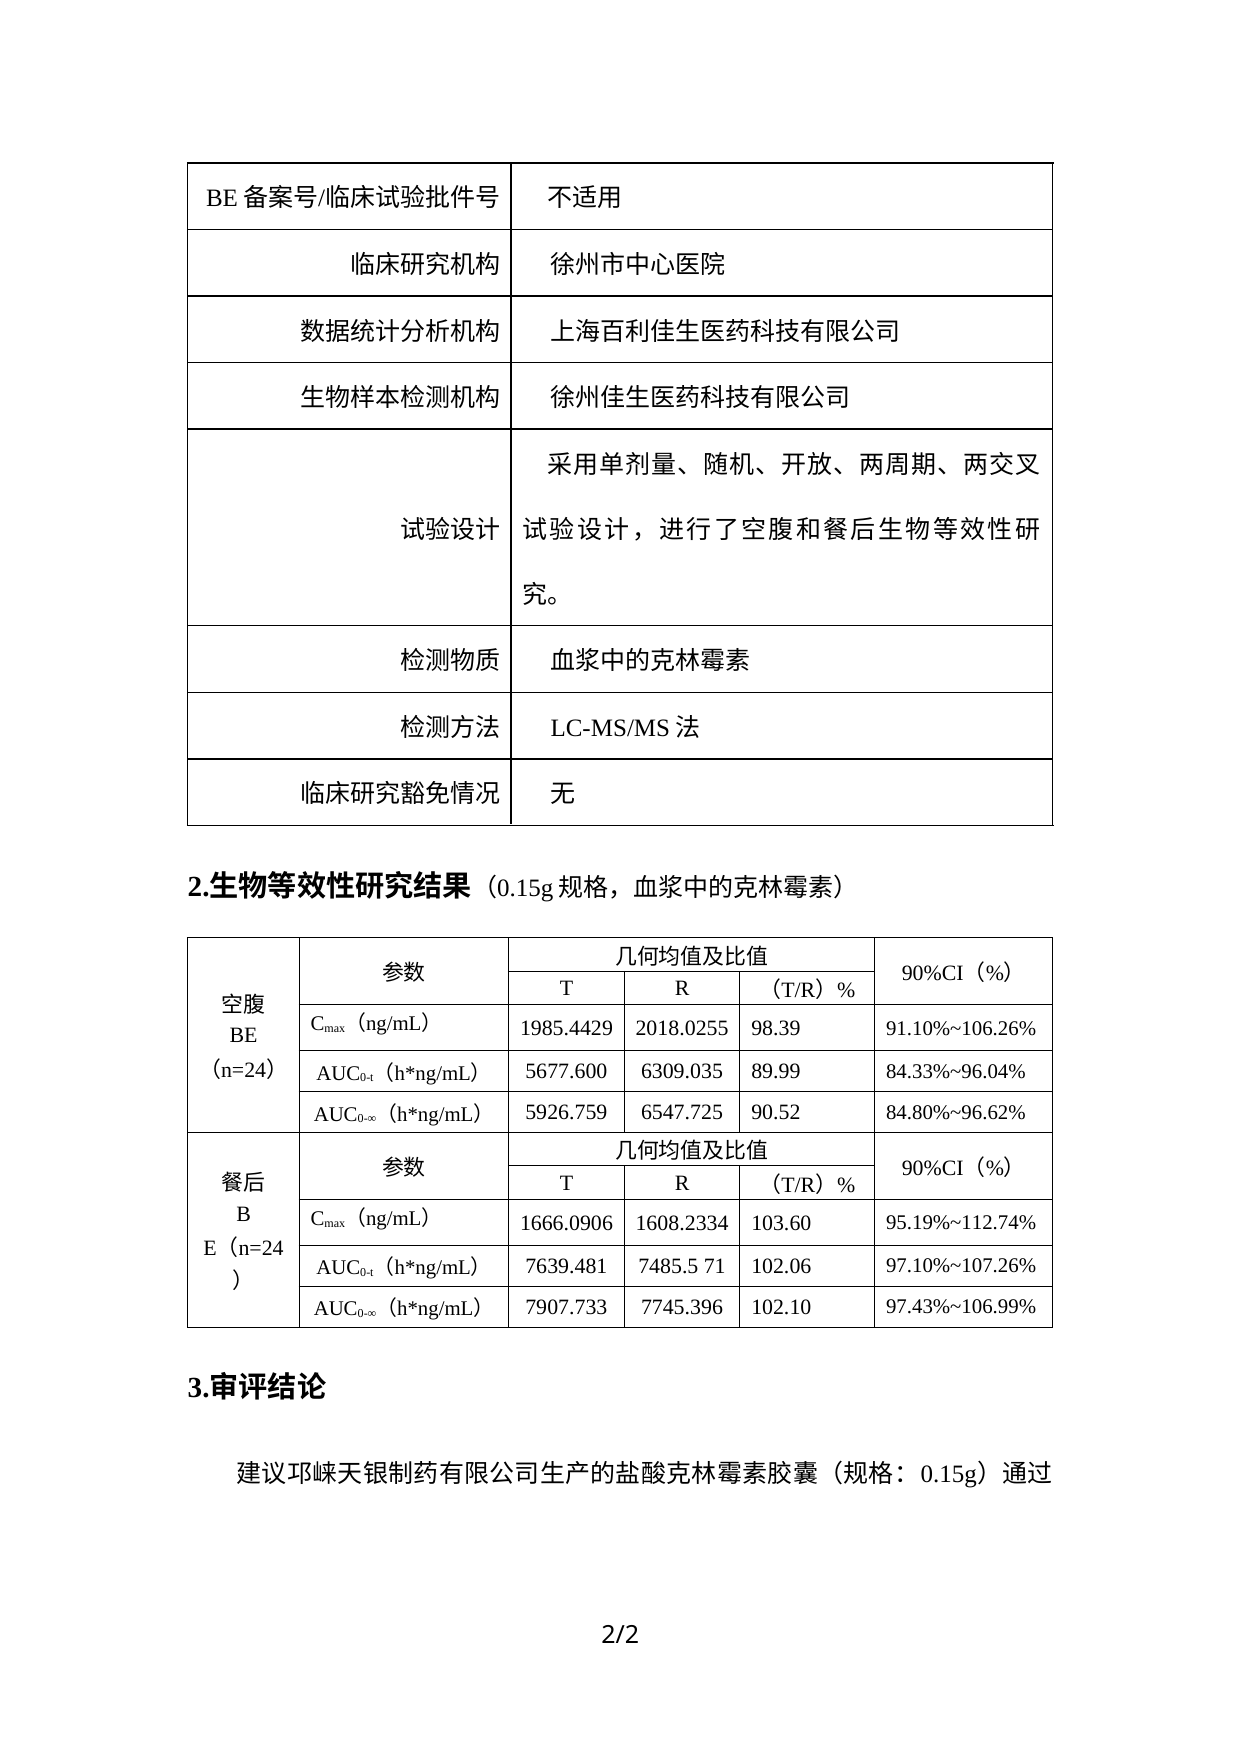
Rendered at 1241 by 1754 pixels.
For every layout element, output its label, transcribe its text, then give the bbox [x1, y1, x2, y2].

table_cell 6309.035 [625, 1051, 739, 1091]
table_cell Cmax（ng/mL） [300, 1005, 508, 1050]
table_cell 生物样本检测机构 [188, 363, 510, 428]
table_cell （T/R）% [740, 972, 874, 1004]
table_cell 数据统计分析机构 [188, 297, 510, 362]
table_cell LC-MS/MS法 [512, 693, 1052, 758]
table_cell 103.60 [740, 1200, 874, 1244]
table_cell 7639.481 [509, 1246, 624, 1286]
table_cell R [625, 1166, 739, 1199]
table_header 90%CI（%） [875, 938, 1052, 1004]
table_header 几何均值及比值 [509, 938, 874, 971]
table_cell 7485.5 71 [625, 1246, 739, 1286]
table_cell 不适用 [512, 164, 1052, 228]
table_cell 1985.4429 [509, 1005, 624, 1050]
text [187, 1439, 1053, 1504]
table_cell 95.19%~112.74% [875, 1200, 1052, 1244]
table_header 空腹 BE （n=24） [188, 938, 299, 1132]
table_cell 6547.725 [625, 1092, 739, 1132]
table_cell AUC0-∞（h*ng/mL） [300, 1287, 508, 1327]
table_cell 徐州佳生医药科技有限公司 [512, 363, 1052, 428]
table_cell AUC0-∞（h*ng/mL） [300, 1092, 508, 1132]
text 3.审评结论 [187, 1353, 1053, 1418]
table_cell 试验设计 [188, 430, 510, 625]
table_cell T [509, 1166, 624, 1199]
table_cell 1608.2334 [625, 1200, 739, 1244]
table_cell 102.06 [740, 1246, 874, 1286]
table_cell 102.10 [740, 1287, 874, 1327]
table_cell 89.99 [740, 1051, 874, 1091]
table_cell 临床研究豁免情况 [188, 760, 510, 824]
table_cell 91.10%~106.26% [875, 1005, 1052, 1050]
table_cell AUC0-t（h*ng/mL） [300, 1246, 508, 1286]
table_cell 97.10%~107.26% [875, 1246, 1052, 1286]
table_cell 84.33%~96.04% [875, 1051, 1052, 1091]
table_cell 徐州市中心医院 [512, 230, 1052, 295]
table_cell 参数 [300, 1133, 508, 1199]
table_cell 上海百利佳生医药科技有限公司 [512, 297, 1052, 362]
table_cell 餐后 BE（n=24） [188, 1133, 299, 1327]
table_cell 97.43%~106.99% [875, 1287, 1052, 1327]
table_cell AUC0-t（h*ng/mL） [300, 1051, 508, 1091]
table_cell 2018.0255 [625, 1005, 739, 1050]
text 2.生物等效性研究结果（0.15g规格，血浆中的克林霉素） [187, 851, 1053, 916]
table_cell 90%CI（%） [875, 1133, 1052, 1199]
table_cell 90.52 [740, 1092, 874, 1132]
table_header 参数 [300, 938, 508, 1004]
table_cell 检测方法 [188, 693, 510, 758]
table_cell 检测物质 [188, 626, 510, 691]
table_cell Cmax（ng/mL） [300, 1200, 508, 1244]
table_cell 98.39 [740, 1005, 874, 1050]
table_cell R [625, 972, 739, 1004]
table_cell 5677.600 [509, 1051, 624, 1091]
table_cell 采用单剂量、随机、开放、两周期、两交叉试验设计，进行了空腹和餐后生物等效性研究。 [512, 430, 1052, 625]
table_cell 临床研究机构 [188, 230, 510, 295]
table_cell 无 [512, 760, 1052, 824]
table_cell 1666.0906 [509, 1200, 624, 1244]
table_cell 5926.759 [509, 1092, 624, 1132]
table_cell 几何均值及比值 [509, 1133, 874, 1165]
table_cell （T/R）% [740, 1166, 874, 1199]
table_cell 血浆中的克林霉素 [512, 626, 1052, 691]
table_cell BE备案号/临床试验批件号 [188, 164, 510, 228]
table_cell 7745.396 [625, 1287, 739, 1327]
table_cell 84.80%~96.62% [875, 1092, 1052, 1132]
table_cell T [509, 972, 624, 1004]
table_cell 7907.733 [509, 1287, 624, 1327]
